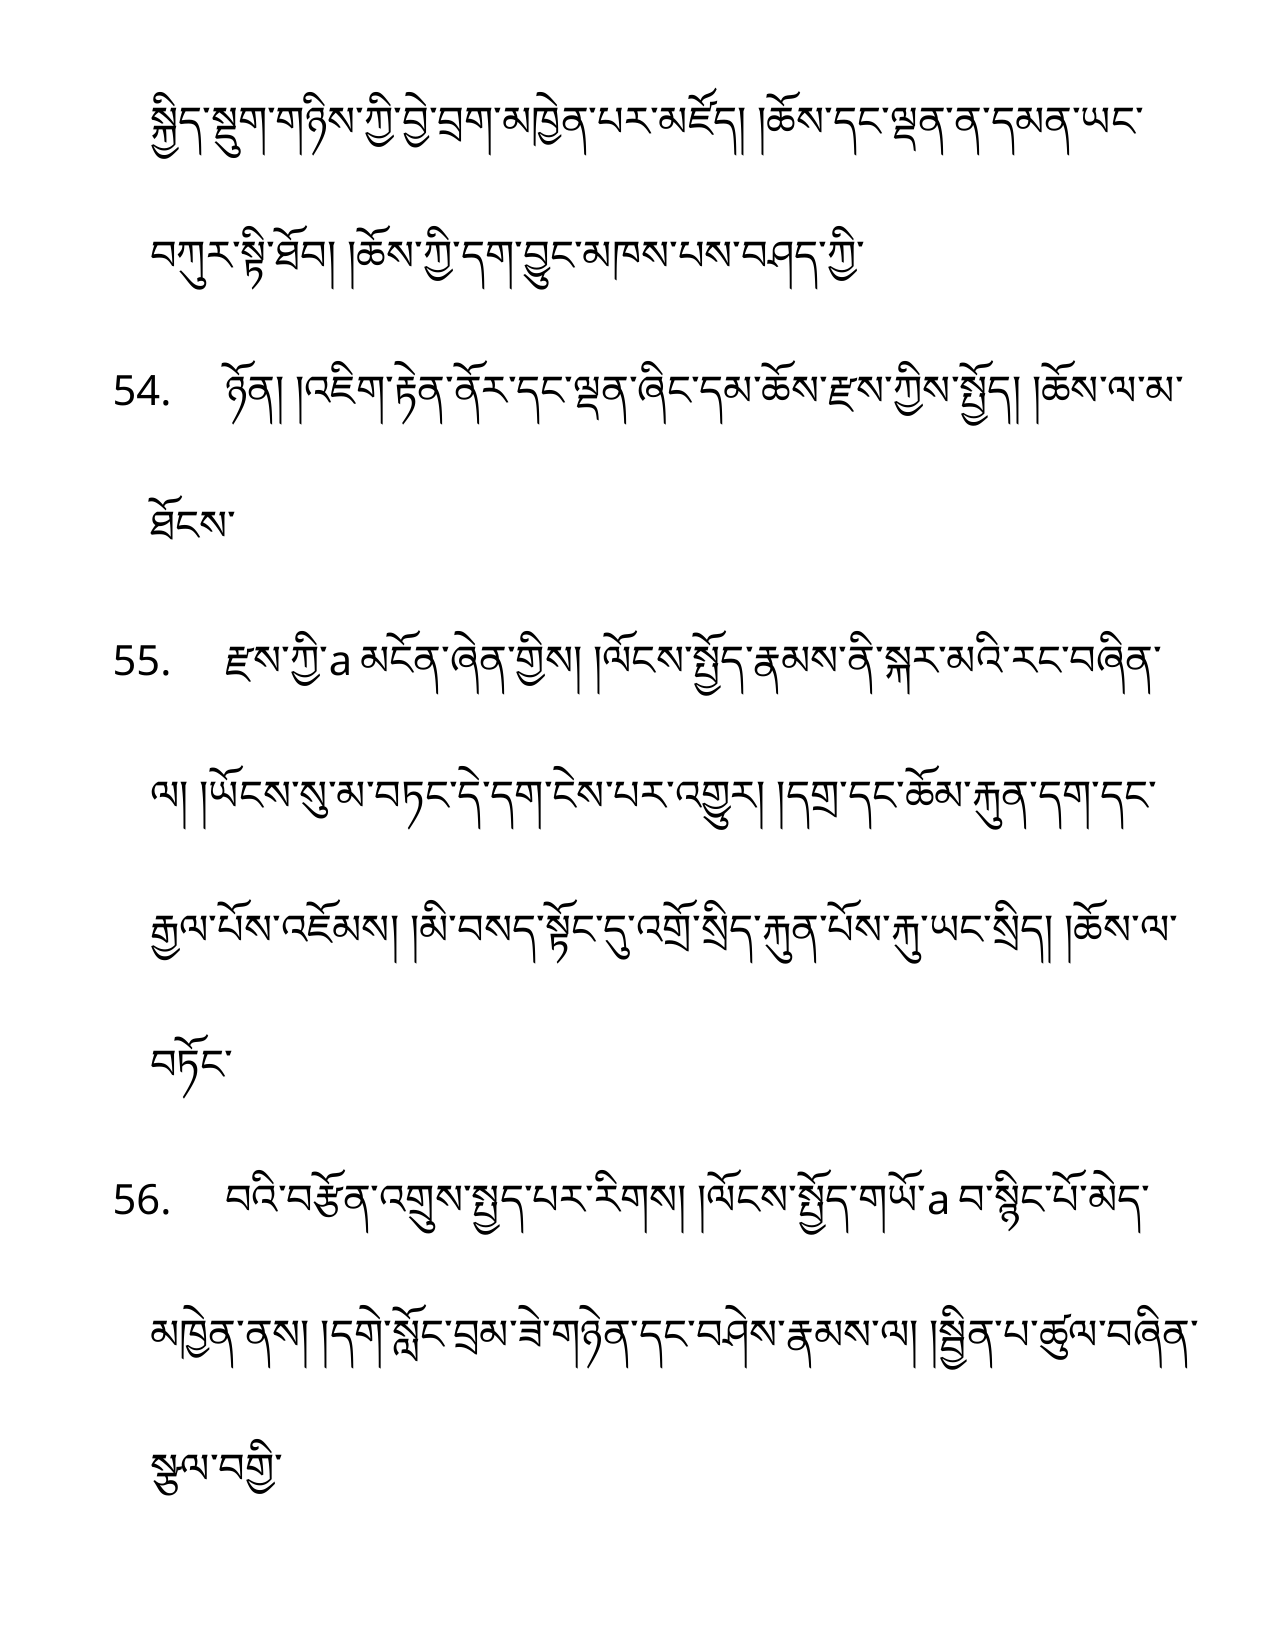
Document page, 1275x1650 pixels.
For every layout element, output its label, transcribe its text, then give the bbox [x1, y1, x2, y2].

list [112, 75, 1200, 327]
list རྫས་ཀྱི་aམངོན་ཞེན་གྱིས། །ལོངས་སྤྱོད་རྣམས་ནི་སྐར་མའི་རང་བཞིན་ལ། །ཡོངས་སུ་མ་བཏང་དེ་དག་ངེས་པར་འགྱུར། །དགྲ་དང་ཆོམ་རྐུན་དག་དང་རྒྱལ་པོས་འཇོམས། །མི་བསད་སྟོང་དུ་འགྲོ་སྲིད་རྐུན་པོས་རྐུ་ཡང་སྲིད། །ཆོས་ལ་བཏོང་ [112, 614, 1200, 1136]
list ཉོན། །འཇིག་རྟེན་ནོར་དང་ལྡན་ཞིང་དམ་ཆོས་རྫས་ཀྱིས་སྤྱོད། །ཆོས་ལ་མ་ཐོངས་ [112, 344, 1200, 597]
list བའི་བརྩོན་འགྲུས་སྤྱད་པར་རིགས། །ལོངས་སྤྱོད་གཡོ་aབ་སྙིང་པོ་མེད་མཁྱེན་ནས། །དགེ་སློང་བྲམ་ཟེ་གཉེན་དང་བཤེས་རྣམས་ལ། །སྦྱིན་པ་ཚུལ་བཞིན་སྩལ་བགྱི་ [112, 1153, 1200, 1540]
